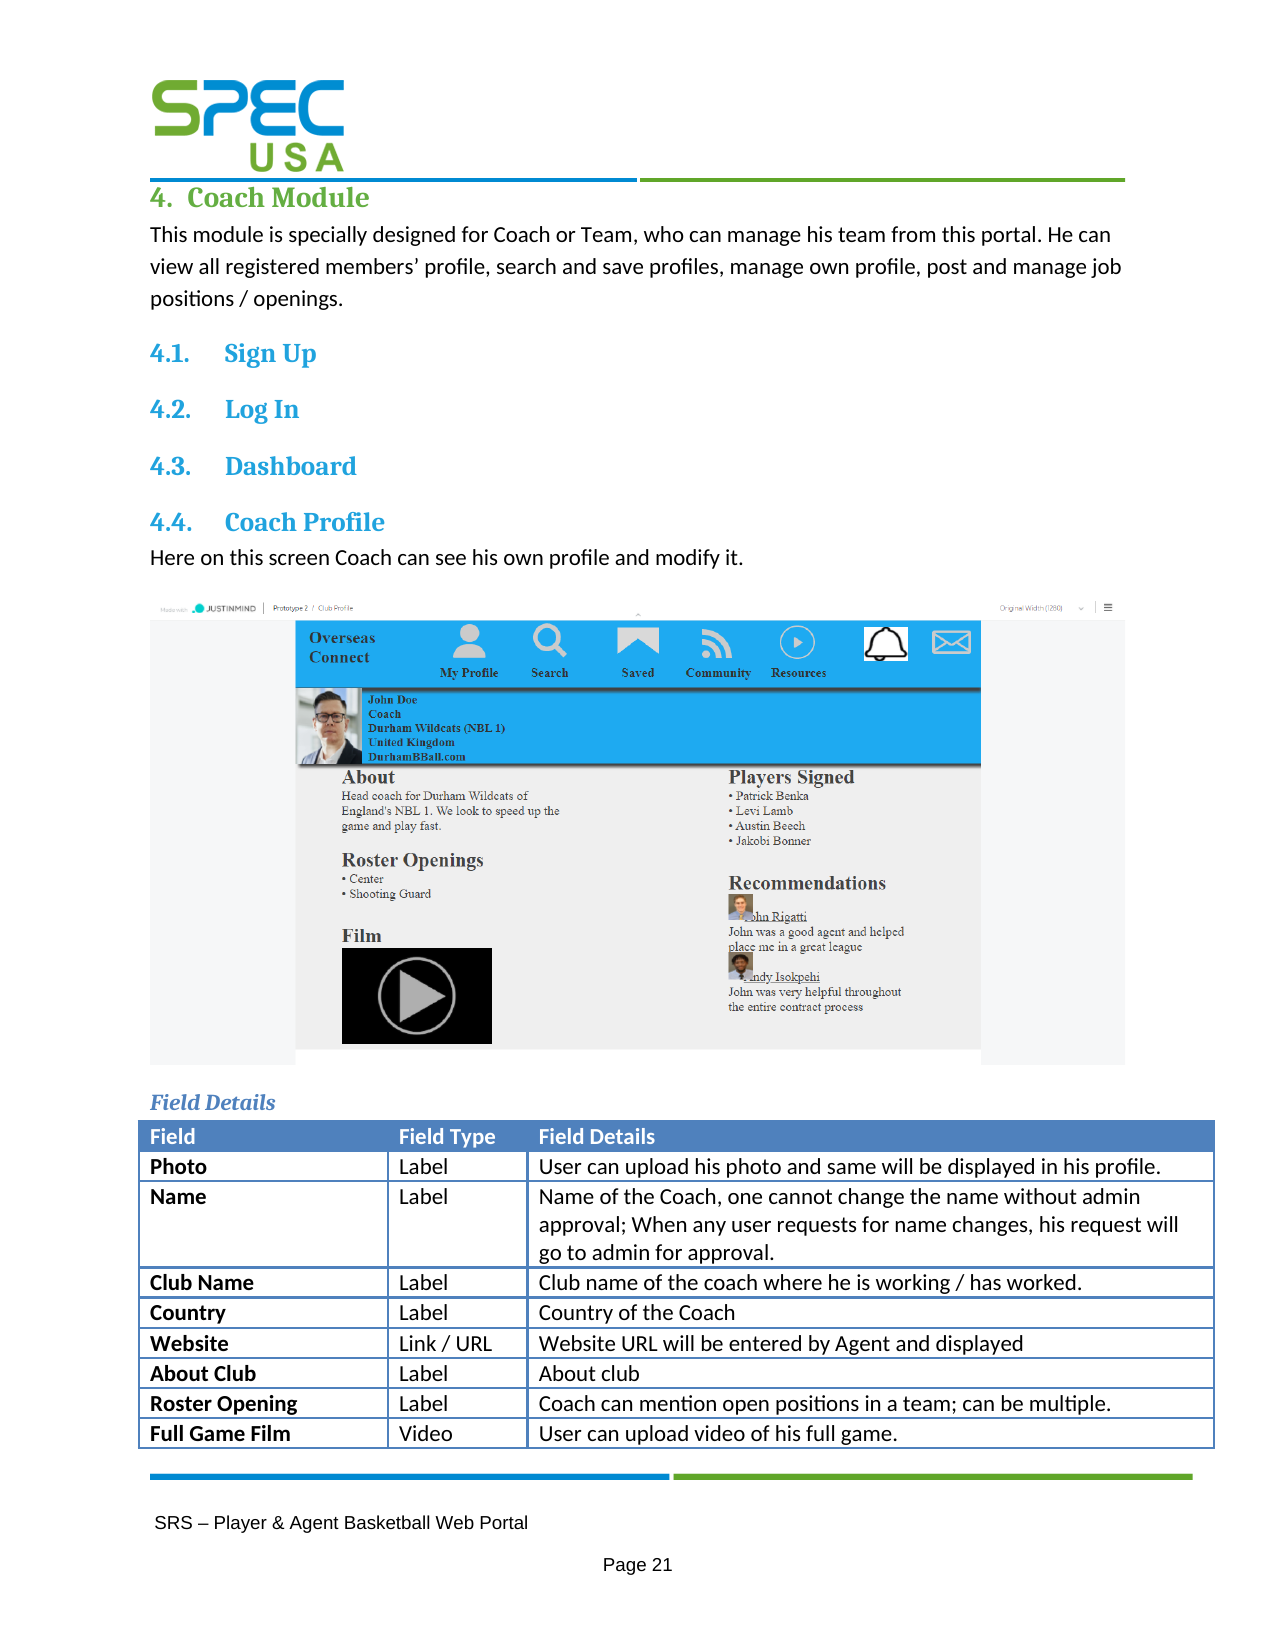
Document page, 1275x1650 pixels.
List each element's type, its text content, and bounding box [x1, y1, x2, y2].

table_cell Country of the Coach [529, 1299, 1213, 1327]
table_cell Website [140, 1329, 387, 1357]
picture [150, 75, 1125, 182]
table_cell Club Name [140, 1269, 387, 1296]
table_cell Roster Opening [140, 1389, 387, 1417]
table_cell Label [389, 1389, 526, 1417]
picture [150, 1469, 1193, 1480]
table_cell Label [389, 1299, 526, 1327]
table_cell Name of the Coach, one cannot change the name without admin approval; When any user requests for name changes, his request will go to admin for approval. [529, 1182, 1213, 1266]
subtitle Dashboard [150, 451, 1125, 482]
table_cell Link / URL [389, 1329, 526, 1357]
subtitle Field Details [150, 1090, 1125, 1116]
subtitle Coach Profile [150, 507, 1125, 538]
table_cell Label [389, 1269, 526, 1296]
table_cell Name [140, 1182, 387, 1266]
table_cell Club name of the coach where he is working / has worked. [529, 1269, 1213, 1296]
table_cell Country [140, 1299, 387, 1327]
table_cell Video [389, 1419, 526, 1447]
table_header Field [140, 1122, 387, 1150]
table_cell About Club [140, 1359, 387, 1387]
table_cell About club [529, 1359, 1213, 1387]
picture [150, 596, 1125, 1065]
table_cell Label [389, 1152, 526, 1180]
table_header Field Type [389, 1122, 526, 1150]
table_cell User can upload video of his full game. [529, 1419, 1213, 1447]
text Here on this screen Coach can see his own profile and modify it. [150, 543, 1125, 571]
subtitle Sign Up [150, 338, 1125, 369]
table_cell Photo [140, 1152, 387, 1180]
table_cell User can upload his photo and same will be displayed in his profile. [529, 1152, 1213, 1180]
table_cell Full Game Film [140, 1419, 387, 1447]
table_cell Label [389, 1182, 526, 1266]
table_cell Website URL will be entered by Agent and displayed [529, 1329, 1213, 1357]
table_cell Coach can mention open positions in a team; can be multiple. [529, 1389, 1213, 1417]
table_header Field Details [529, 1122, 1213, 1150]
subtitle Log In [150, 394, 1125, 425]
subtitle Coach Module [150, 182, 1125, 215]
text This module is specially designed for Coach or Team, who can manage his team from this portal. He can view all registered members’ profile, search and save profiles, manage own profile, post and manage job positions / openings. [150, 220, 1125, 313]
table_cell Label [389, 1359, 526, 1387]
